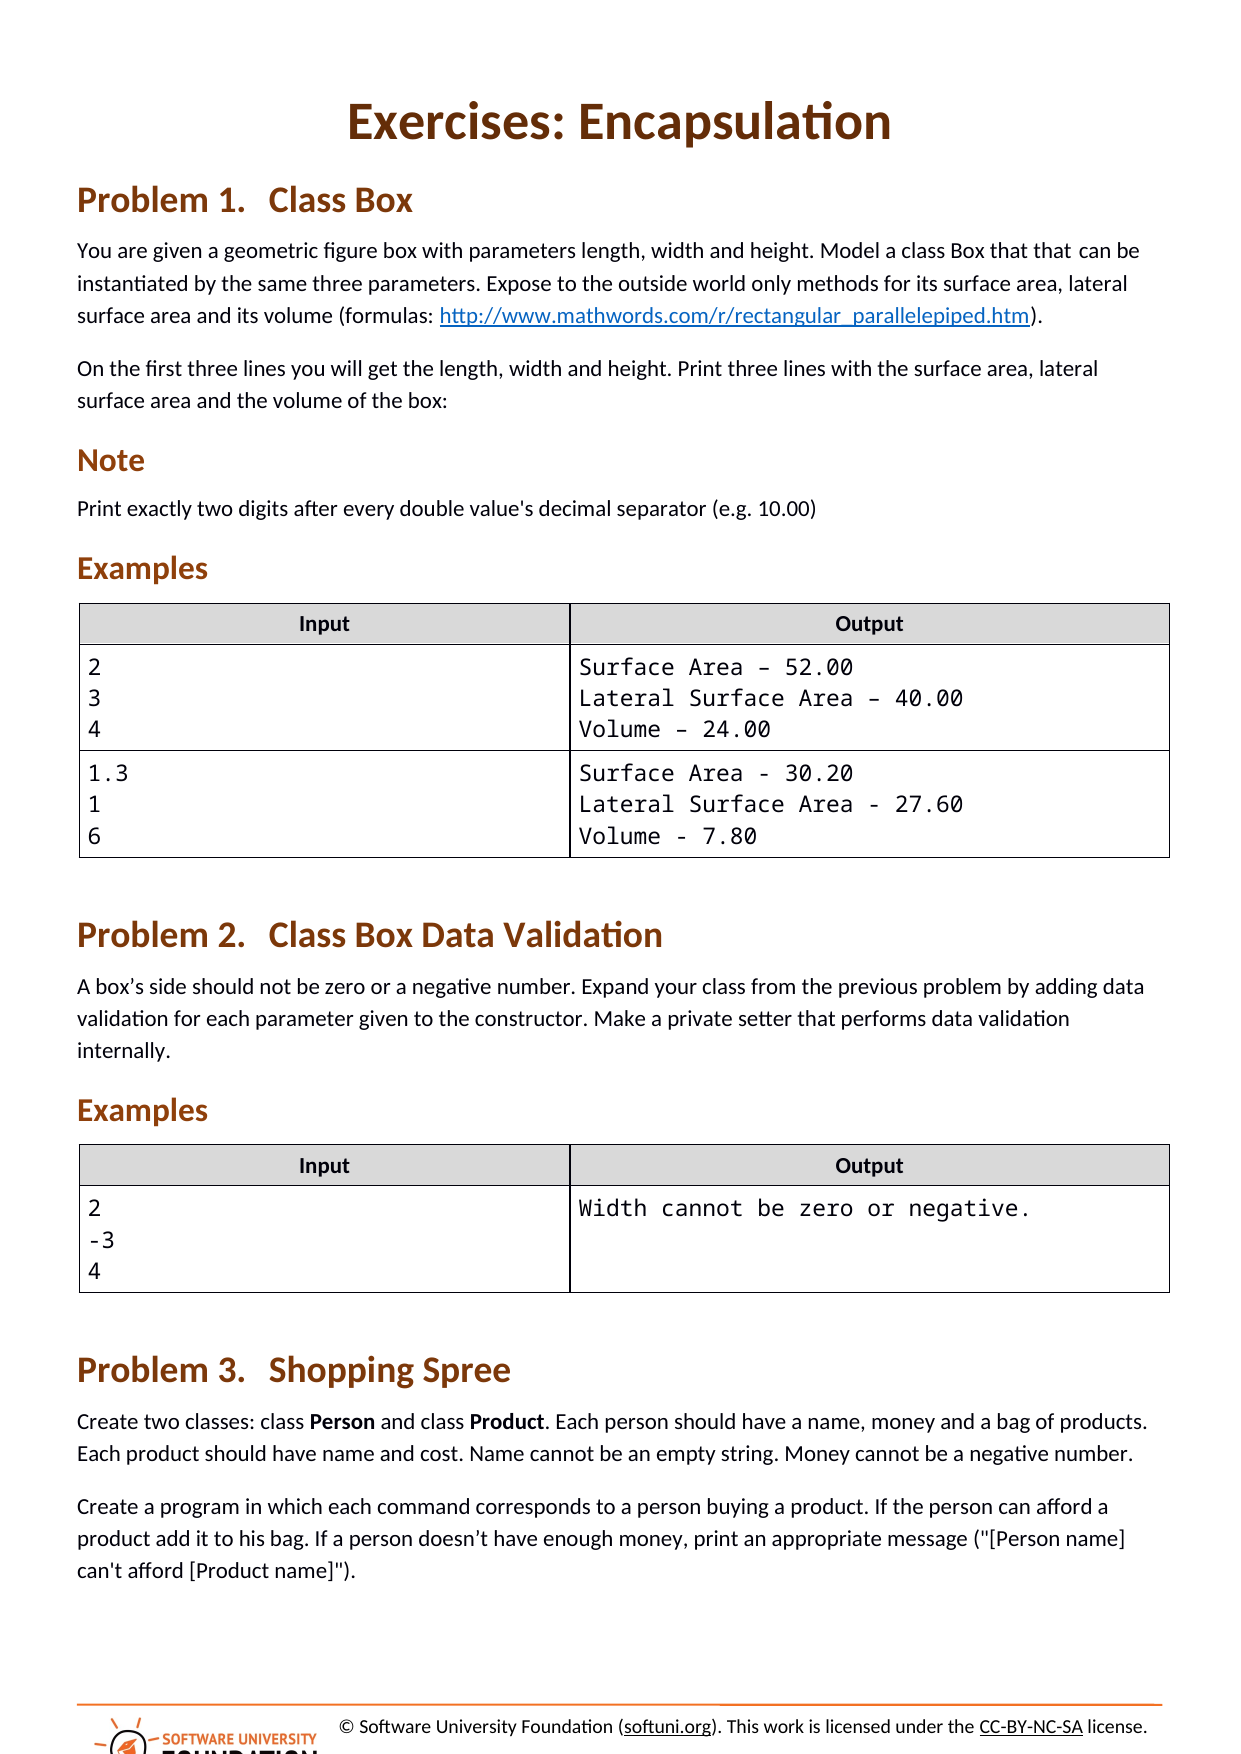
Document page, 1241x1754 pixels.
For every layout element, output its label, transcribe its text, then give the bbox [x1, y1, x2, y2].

text On the first three lines you will get the length, width and height. Print three lines with the surface area, lateral surface area and the volume of the box: [77, 354, 1163, 414]
table_cell Surface Area - 30.20 Lateral Surface Area - 27.60 Volume - 7.80 [571, 751, 1169, 857]
text Create a program in which each command corresponds to a person buying a product. If the person can afford a product add it to his bag. If a person doesn’t have enough money, print an appropriate message ("[Person name] can't afford [Product name]"). [77, 1492, 1163, 1585]
table_cell Surface Area – 52.00 Lateral Surface Area – 40.00 Volume – 24.00 [571, 645, 1169, 750]
subtitle Note [77, 439, 1163, 480]
table_header Output [571, 1145, 1169, 1185]
table_header Input [80, 604, 569, 643]
subtitle Class Box [77, 176, 1163, 221]
subtitle Examples [77, 547, 1163, 588]
table_header Input [80, 1145, 569, 1185]
table_cell 2 3 4 [80, 645, 569, 750]
text Create two classes: class Person and class Product. Each person should have a name, money and a bag of products. Each product should have name and cost. Name cannot be an empty string. Money cannot be a negative number. [77, 1407, 1163, 1467]
table_cell 1.3 1 6 [80, 751, 569, 857]
subtitle Shopping Spree [77, 1346, 1163, 1392]
table_cell Width cannot be zero or negative. [571, 1186, 1169, 1292]
table_header Output [571, 604, 1169, 643]
text Print exactly two digits after every double value's decimal separator (e.g. 10.00) [77, 494, 1163, 522]
table_cell 2 -3 4 [80, 1186, 569, 1292]
subtitle Class Box Data Validation [77, 911, 1163, 957]
text You are given a geometric figure box with parameters length, width and height. Model a class Box that that can be instantiated by the same three parameters. Expose to the outside world only methods for its surface area, lateral surface area and its volume (formulas: http://www.mathwords.com/r/rectangular_parallelepiped.htm). [77, 237, 1163, 329]
picture [93, 1717, 317, 1754]
subtitle Examples [77, 1089, 1163, 1130]
text A box’s side should not be zero or a negative number. Expand your class from the previous problem by adding data validation for each parameter given to the constructor. Make a private setter that performs data validation internally. [77, 972, 1163, 1064]
subtitle Exercises: Encapsulation [77, 87, 1163, 153]
